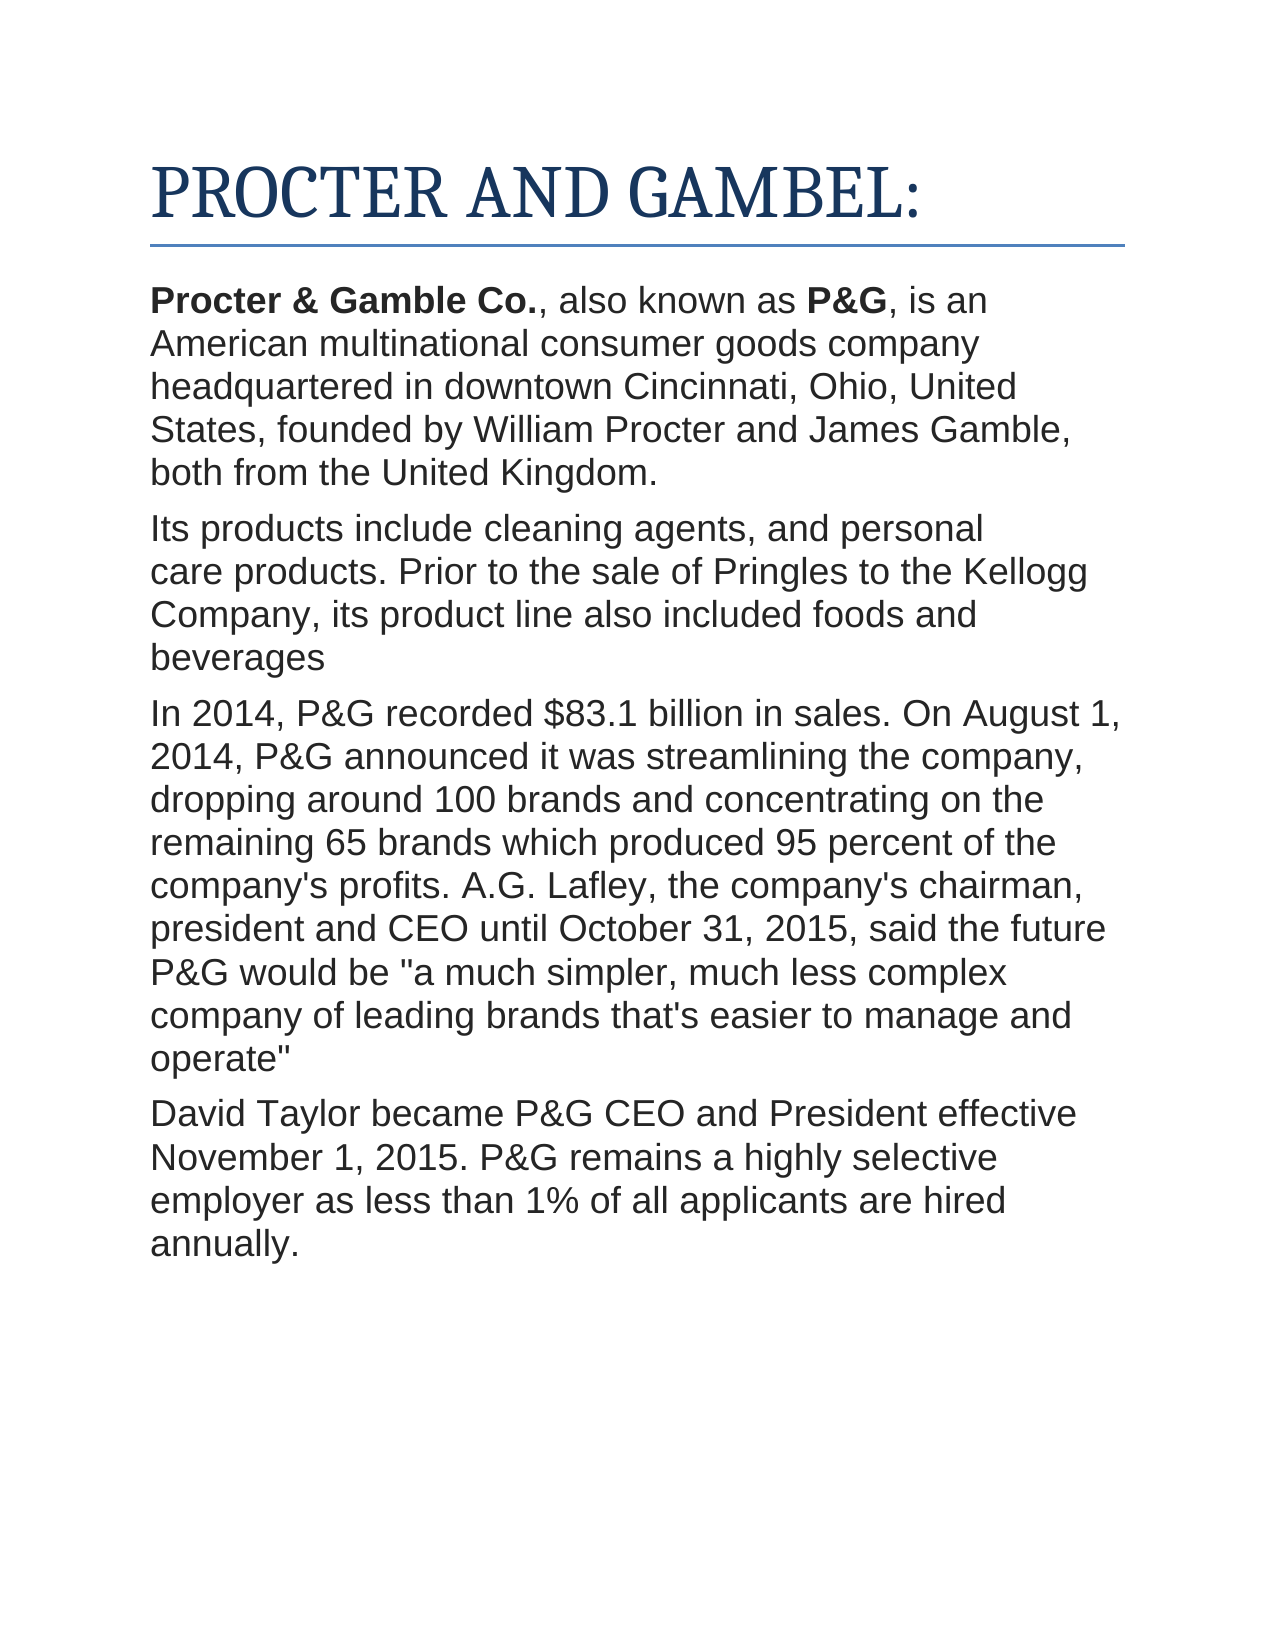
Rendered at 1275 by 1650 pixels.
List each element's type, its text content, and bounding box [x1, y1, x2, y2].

text Procter & Gamble Co., also known as P&G, is an American multinational consumer goods company headquartered in downtown Cincinnati, Ohio, United States, founded by William Procter and James Gamble, both from the United Kingdom. [150, 278, 1125, 493]
text David Taylor became P&G CEO and President effective November 1, 2015. P&G remains a highly selective employer as less than 1% of all applicants are hired annually. [150, 1092, 1125, 1264]
text Its products include cleaning agents, and personal care products. Prior to the sale of Pringles to the Kellogg Company, its product line also included foods and beverages [150, 506, 1125, 678]
title PROCTER AND GAMBEL: [150, 150, 1125, 244]
text In 2014, P&G recorded $83.1 billion in sales. On August 1, 2014, P&G announced it was streamlining the company, dropping around 100 brands and concentrating on the remaining 65 brands which produced 95 percent of the company's profits. A.G. Lafley, the company's chairman, president and CEO until October 31, 2015, said the future P&G would be "a much simpler, much less complex company of leading brands that's easier to manage and operate" [150, 691, 1125, 1079]
